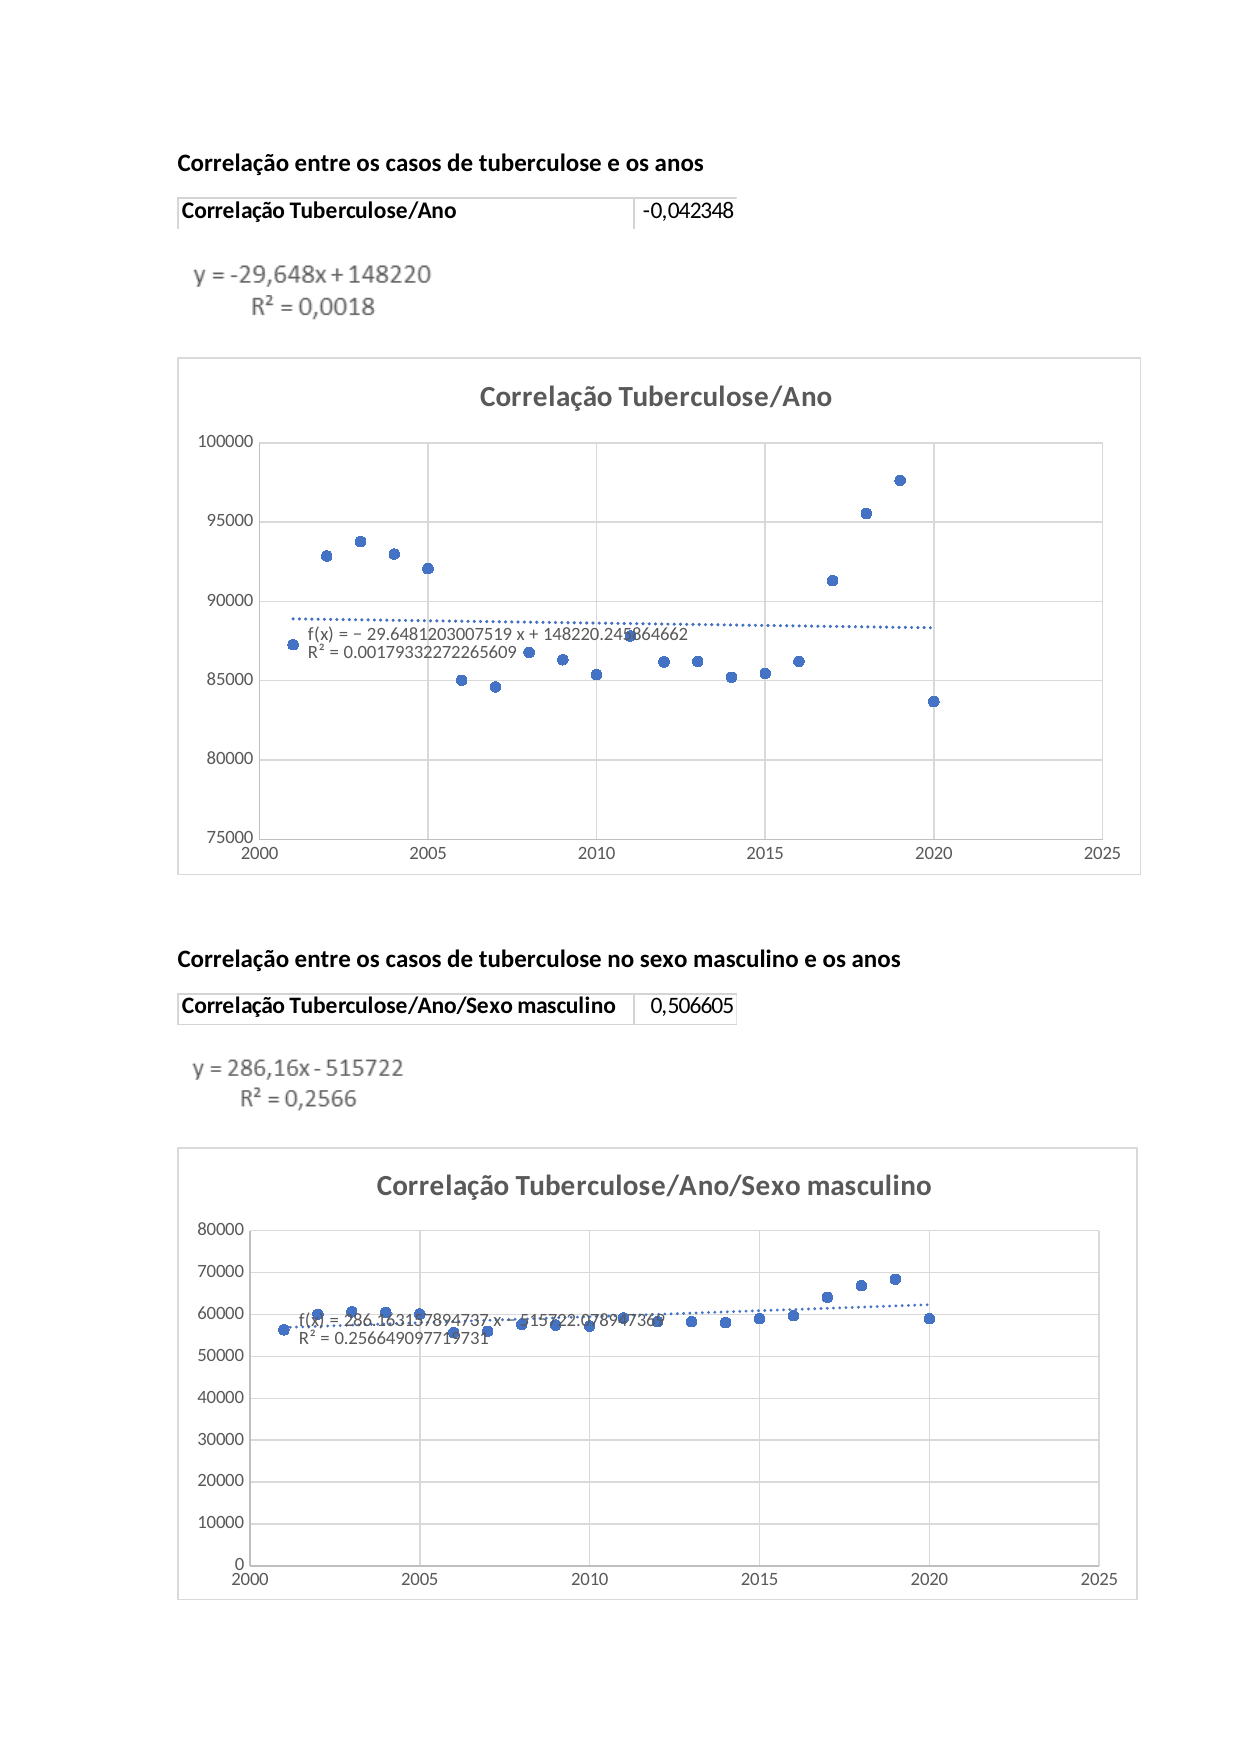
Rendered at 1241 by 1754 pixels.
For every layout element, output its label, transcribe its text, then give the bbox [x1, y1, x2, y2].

text Correlação entre os casos de tuberculose e os anos [177, 148, 1063, 178]
text Correlação entre os casos de tuberculose no sexo masculino e os anos [177, 944, 1063, 974]
picture [177, 249, 448, 339]
picture [177, 1045, 420, 1129]
